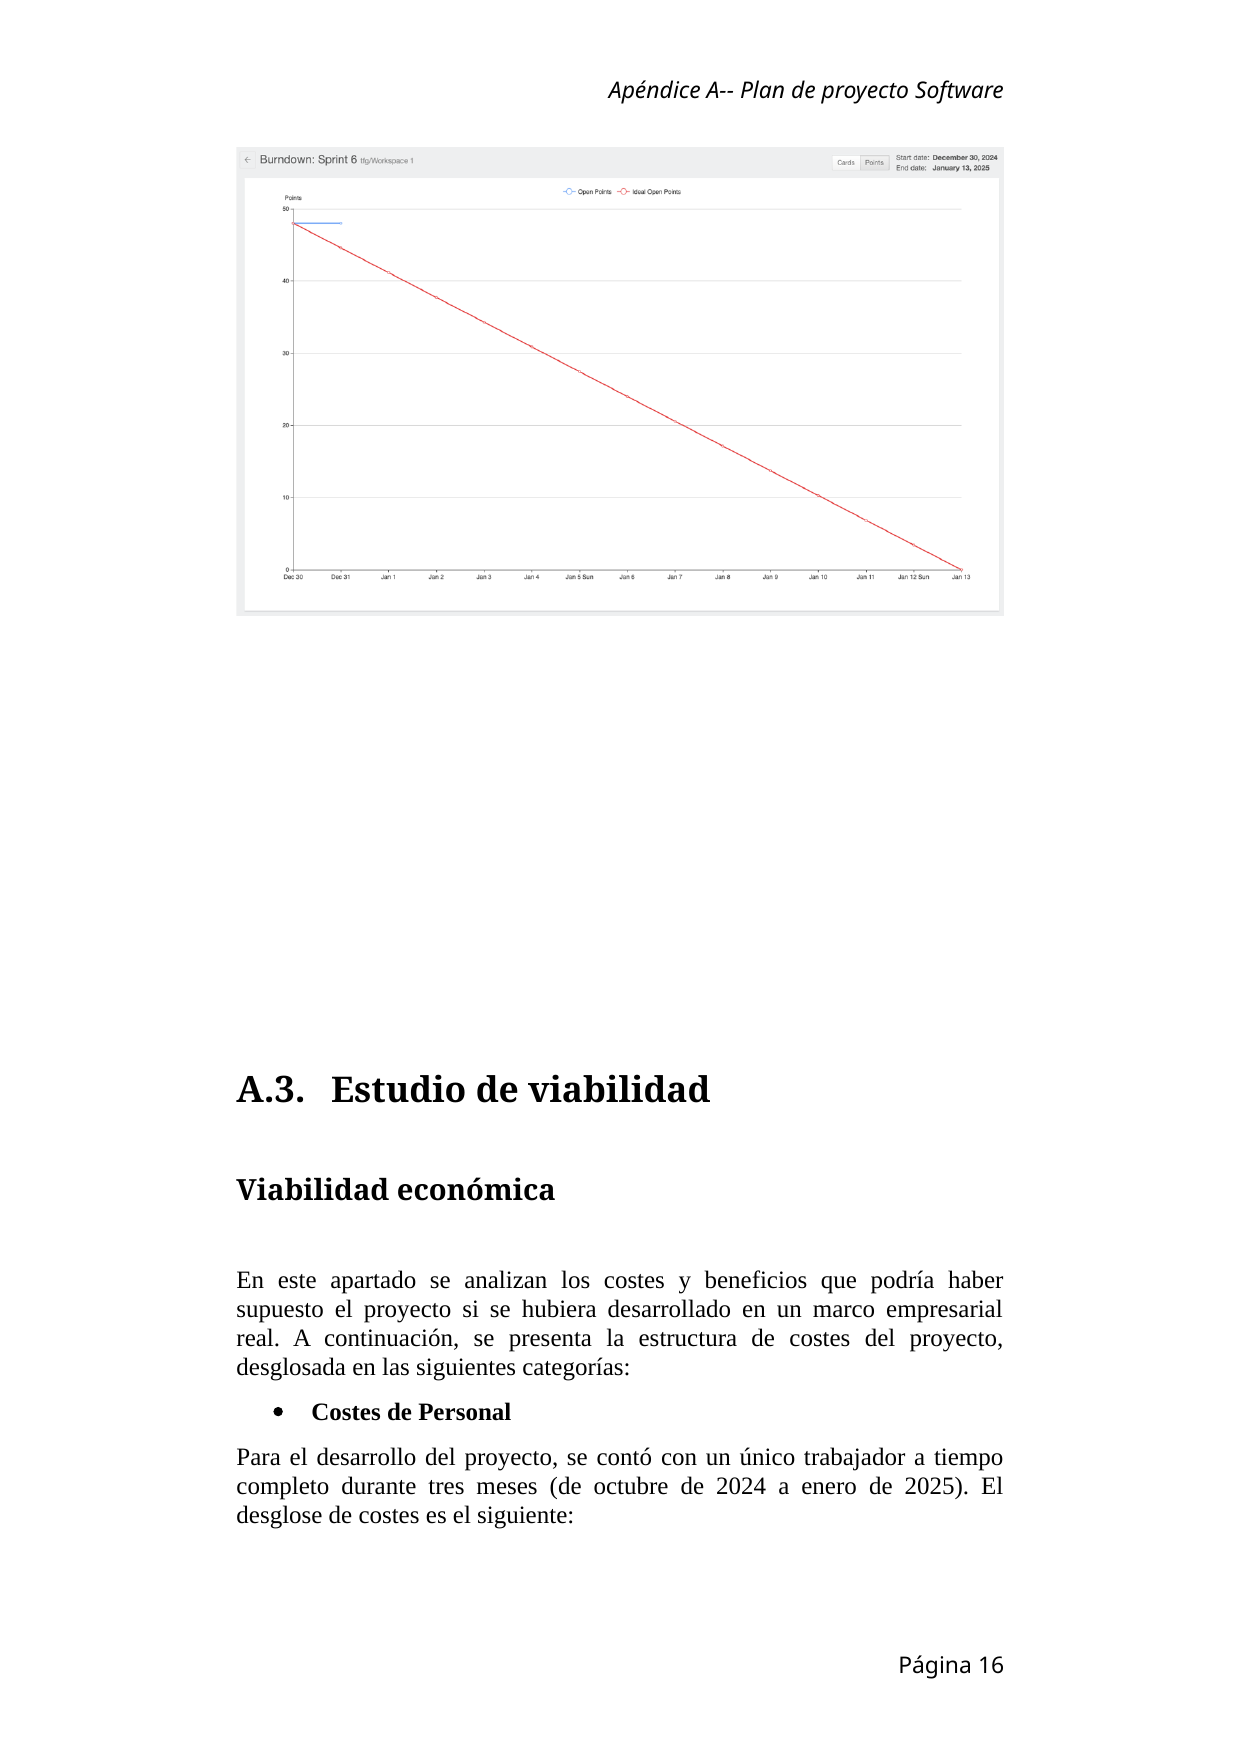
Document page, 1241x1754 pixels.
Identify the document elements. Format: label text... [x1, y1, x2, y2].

subtitle Estudio de viabilidad [236, 1063, 1004, 1113]
subtitle Viabilidad económica [236, 1169, 1004, 1209]
picture [236, 147, 1004, 616]
list Costes de Personal [274, 1397, 1004, 1426]
text Para el desarrollo del proyecto, se contó con un único trabajador a tiempo completo durante tres meses (de octubre de 2024 a enero de 2025). El desglose de costes es el siguiente: [236, 1442, 1004, 1529]
text En este apartado se analizan los costes y beneficios que podría haber supuesto el proyecto si se hubiera desarrollado en un marco empresarial real. A continuación, se presenta la estructura de costes del proyecto, desglosada en las siguientes categorías: [236, 1265, 1004, 1380]
